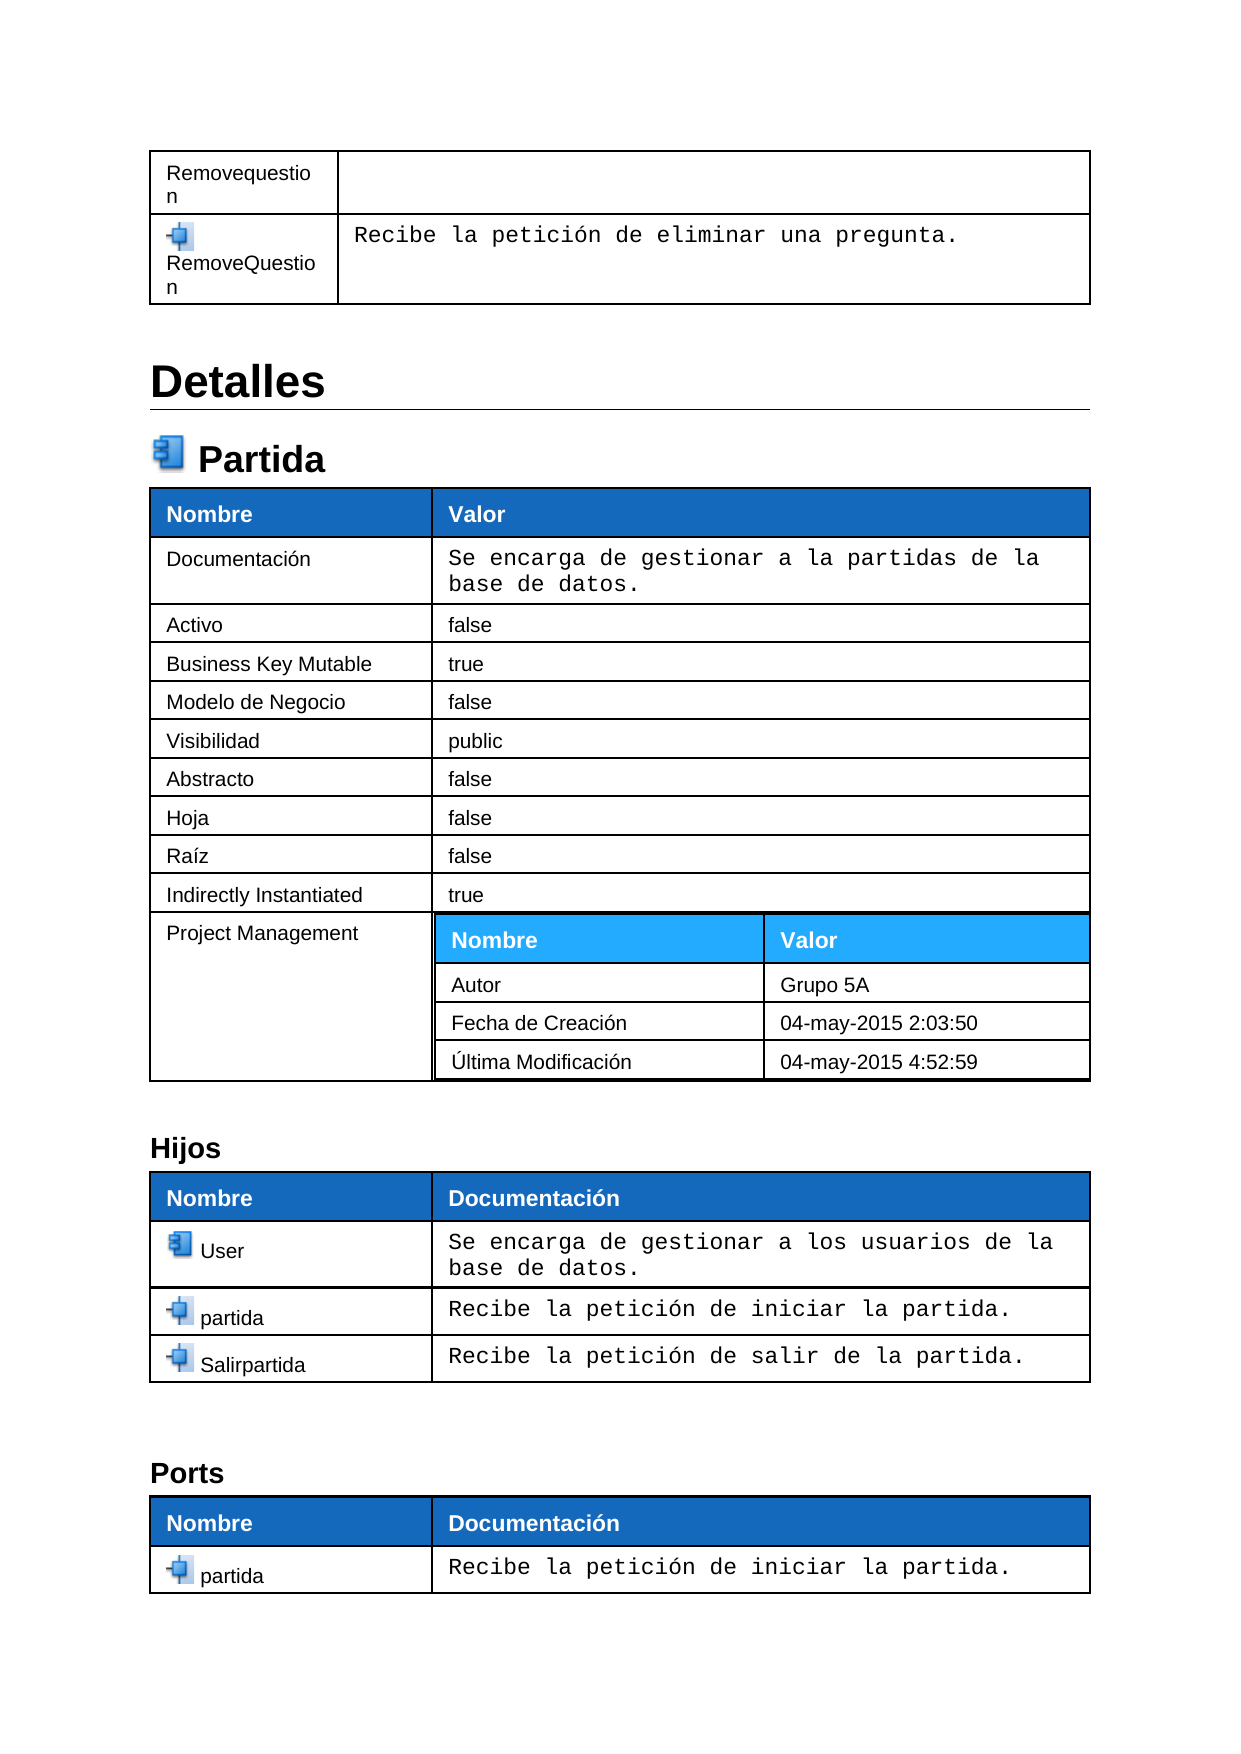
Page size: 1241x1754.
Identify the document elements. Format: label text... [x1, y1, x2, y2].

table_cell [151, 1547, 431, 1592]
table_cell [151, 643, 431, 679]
picture [166, 1296, 195, 1325]
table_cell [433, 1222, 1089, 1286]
subtitle Detalles [150, 354, 1090, 409]
picture [150, 435, 188, 473]
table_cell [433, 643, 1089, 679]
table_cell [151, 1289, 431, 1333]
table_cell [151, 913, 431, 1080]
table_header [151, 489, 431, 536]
subtitle Hijos [150, 1131, 1090, 1164]
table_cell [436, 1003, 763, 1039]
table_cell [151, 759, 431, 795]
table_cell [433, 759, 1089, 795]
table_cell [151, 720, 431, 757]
picture [166, 1555, 195, 1584]
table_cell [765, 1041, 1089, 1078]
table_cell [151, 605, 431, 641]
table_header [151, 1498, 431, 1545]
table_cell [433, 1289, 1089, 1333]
picture [166, 222, 195, 251]
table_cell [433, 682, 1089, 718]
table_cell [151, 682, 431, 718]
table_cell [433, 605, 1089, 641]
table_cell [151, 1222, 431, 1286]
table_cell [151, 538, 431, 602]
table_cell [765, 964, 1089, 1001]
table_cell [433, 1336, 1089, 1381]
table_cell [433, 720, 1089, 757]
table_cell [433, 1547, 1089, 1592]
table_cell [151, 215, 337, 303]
subtitle Partida [150, 435, 1090, 480]
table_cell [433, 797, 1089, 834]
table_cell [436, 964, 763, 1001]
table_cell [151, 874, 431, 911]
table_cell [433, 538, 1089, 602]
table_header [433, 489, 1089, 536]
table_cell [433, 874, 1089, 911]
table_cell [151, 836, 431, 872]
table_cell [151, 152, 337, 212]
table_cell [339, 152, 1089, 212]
picture [166, 1230, 195, 1259]
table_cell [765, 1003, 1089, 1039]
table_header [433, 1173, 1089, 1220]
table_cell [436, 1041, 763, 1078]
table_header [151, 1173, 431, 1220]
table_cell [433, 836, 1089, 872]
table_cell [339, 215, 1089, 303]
subtitle Ports [150, 1456, 1090, 1489]
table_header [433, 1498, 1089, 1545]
picture [166, 1343, 195, 1372]
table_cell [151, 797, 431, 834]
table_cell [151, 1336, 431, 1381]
